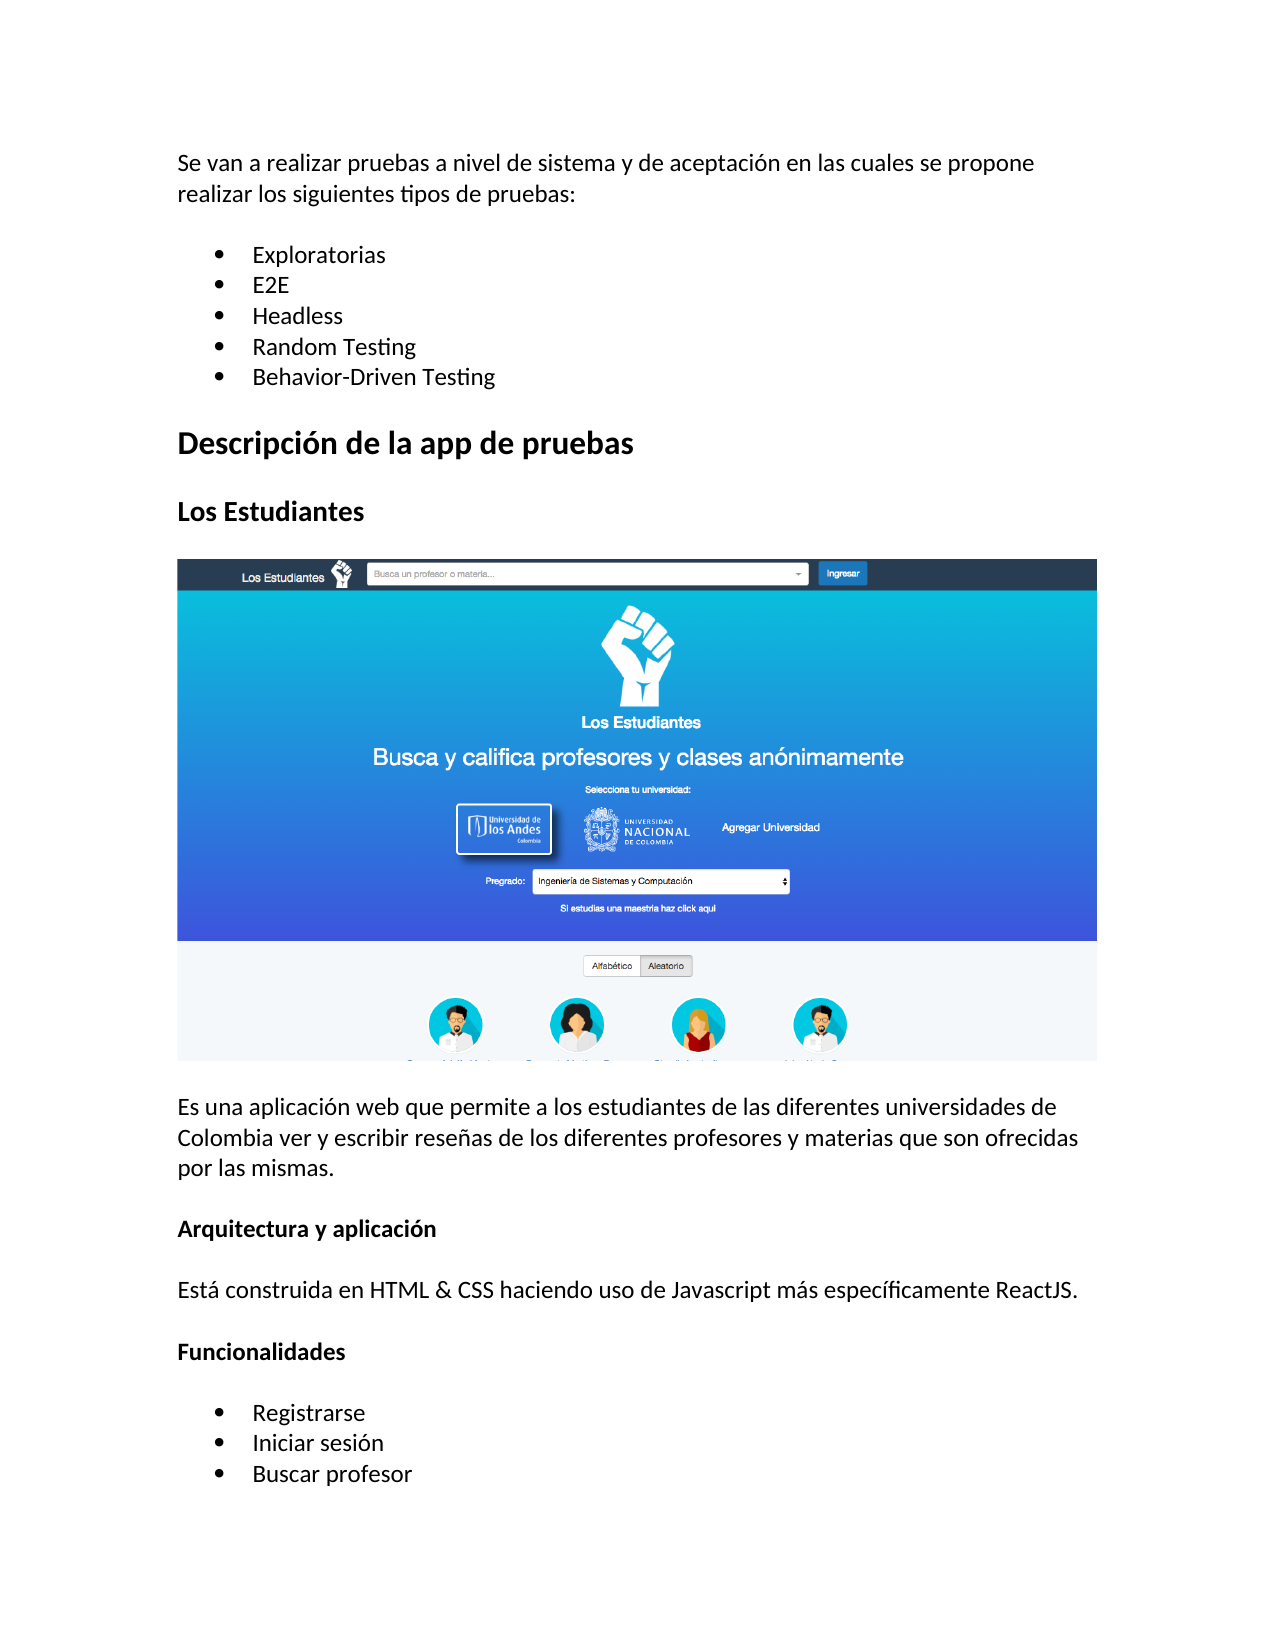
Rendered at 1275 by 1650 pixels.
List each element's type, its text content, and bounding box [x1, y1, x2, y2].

text Está construida en HTML & CSS haciendo uso de Javascript más específicamente ReactJS. [177, 1275, 1098, 1305]
text Los Estudiantes [177, 493, 1098, 529]
list Headless [215, 300, 1098, 331]
list E2E [215, 270, 1098, 300]
picture [177, 559, 1097, 1061]
list Iniciar sesión [215, 1427, 1098, 1458]
text Es una aplicación web que permite a los estudiantes de las diferentes universidades de Colombia ver y escribir reseñas de los diferentes profesores y materias que son ofrecidas por las mismas. [177, 1092, 1098, 1183]
list Exploratorias [215, 239, 1098, 270]
list Random Testing [215, 331, 1098, 361]
text Descripción de la app de pruebas [177, 422, 1098, 463]
text Arquitectura y aplicación [177, 1214, 1098, 1244]
text Se van a realizar pruebas a nivel de sistema y de aceptación en las cuales se propone realizar los siguientes tipos de pruebas: [177, 148, 1098, 209]
list Buscar profesor [215, 1458, 1098, 1488]
list Registrarse [215, 1397, 1098, 1427]
list Behavior-Driven Testing [215, 361, 1098, 392]
text Funcionalidades [177, 1336, 1098, 1366]
